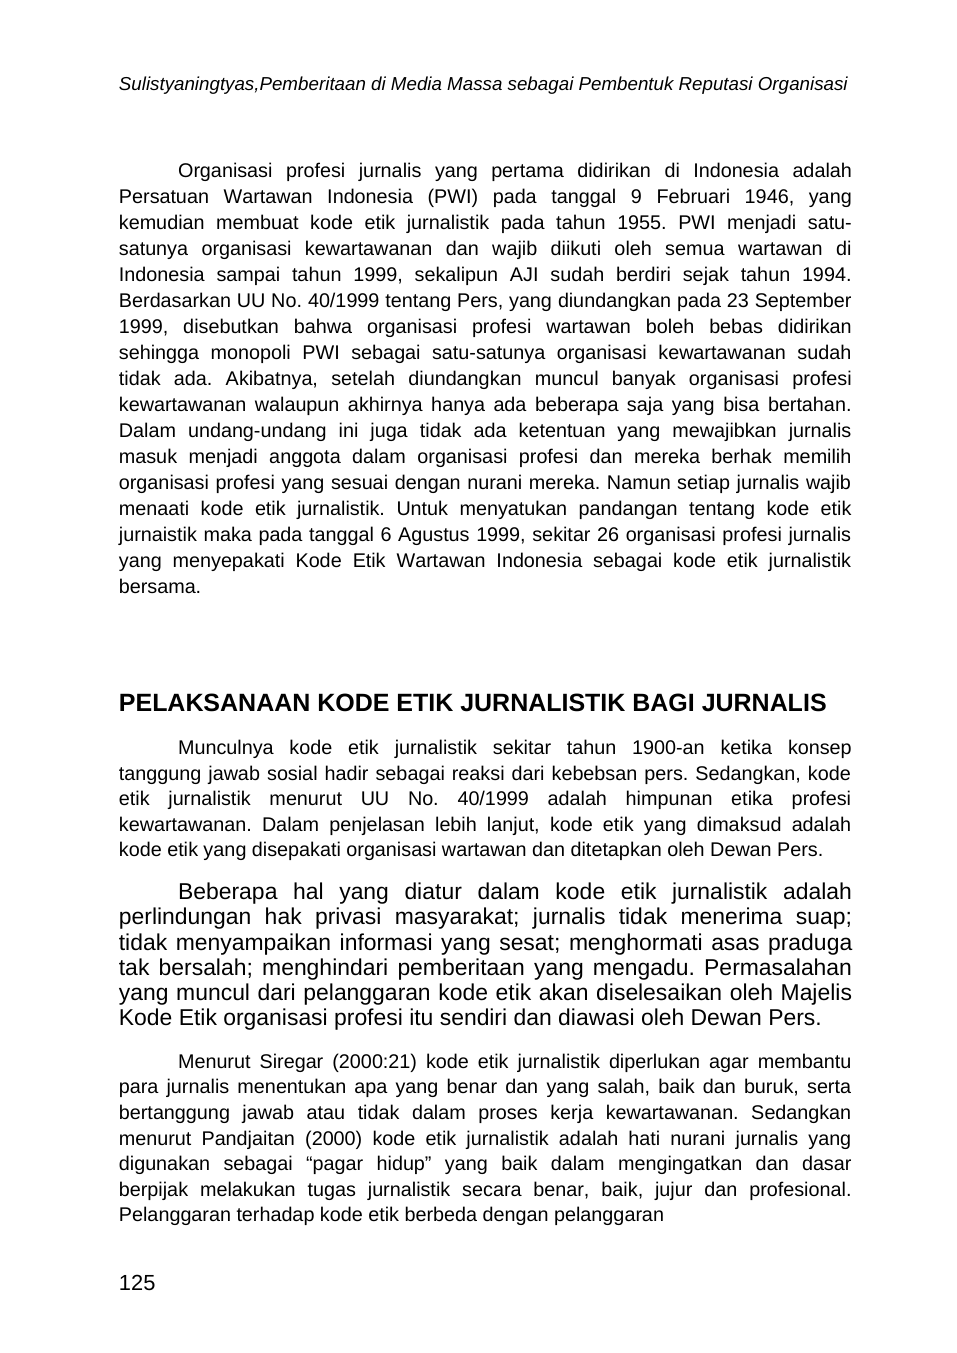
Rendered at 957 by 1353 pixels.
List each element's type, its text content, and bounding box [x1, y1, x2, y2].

text Sulistyaningtyas,Pemberitaan di Media Massa sebagai Pembentuk Reputasi Organisasi [119, 74, 852, 95]
text PELAKSANAAN KODE ETIK JURNALISTIK BAGI JURNALIS [119, 688, 852, 717]
text Beberapa hal yang diatur dalam kode etik jurnalistik adalah perlindungan hak privasi masyarakat; jurnalis tidak menerima suap; tidak menyampaikan informasi yang sesat; menghormati asas praduga tak bersalah; menghindari pemberitaan yang mengadu. Permasalahan yang muncul dari pelanggaran kode etik akan diselesaikan oleh Majelis Kode Etik organisasi profesi itu sendiri dan diawasi oleh Dewan Pers. [119, 879, 852, 1031]
text 125 [119, 1270, 852, 1295]
text Organisasi profesi jurnalis yang pertama didirikan di Indonesia adalah Persatuan Wartawan Indonesia (PWI) pada tanggal 9 Februari 1946, yang kemudian membuat kode etik jurnalistik pada tahun 1955. PWI menjadi satu-satunya organisasi kewartawanan dan wajib diikuti oleh semua wartawan di Indonesia sampai tahun 1999, sekalipun AJI sudah berdiri sejak tahun 1994. Berdasarkan UU No. 40/1999 tentang Pers, yang diundangkan pada 23 September 1999, disebutkan bahwa organisasi profesi wartawan boleh bebas didirikan sehingga monopoli PWI sebagai satu-satunya organisasi kewartawanan sudah tidak ada. Akibatnya, setelah diundangkan muncul banyak organisasi profesi kewartawanan walaupun akhirnya hanya ada beberapa saja yang bisa bertahan. Dalam undang-undang ini juga tidak ada ketentuan yang mewajibkan jurnalis masuk menjadi anggota dalam organisasi profesi dan mereka berhak memilih organisasi profesi yang sesuai dengan nurani mereka. Namun setiap jurnalis wajib menaati kode etik jurnalistik. Untuk menyatukan pandangan tentang kode etik jurnaistik maka pada tanggal 6 Agustus 1999, sekitar 26 organisasi profesi jurnalis yang menyepakati Kode Etik Wartawan Indonesia sebagai kode etik jurnalistik bersama. [119, 158, 852, 598]
text Munculnya kode etik jurnalistik sekitar tahun 1900-an ketika konsep tanggung jawab sosial hadir sebagai reaksi dari kebebsan pers. Sedangkan, kode etik jurnalistik menurut UU No. 40/1999 adalah himpunan etika profesi kewartawanan. Dalam penjelasan lebih lanjut, kode etik yang dimaksud adalah kode etik yang disepakati organisasi wartawan dan ditetapkan oleh Dewan Pers. [119, 736, 852, 861]
text Menurut Siregar (2000:21) kode etik jurnalistik diperlukan agar membantu para jurnalis menentukan apa yang benar dan yang salah, baik dan buruk, serta bertanggung jawab atau tidak dalam proses kerja kewartawanan. Sedangkan menurut Pandjaitan (2000) kode etik jurnalistik adalah hati nurani jurnalis yang digunakan sebagai “pagar hidup” yang baik dalam mengingatkan dan dasar berpijak melakukan tugas jurnalistik secara benar, baik, jujur dan profesional. Pelanggaran terhadap kode etik berbeda dengan pelanggaran [119, 1049, 852, 1226]
